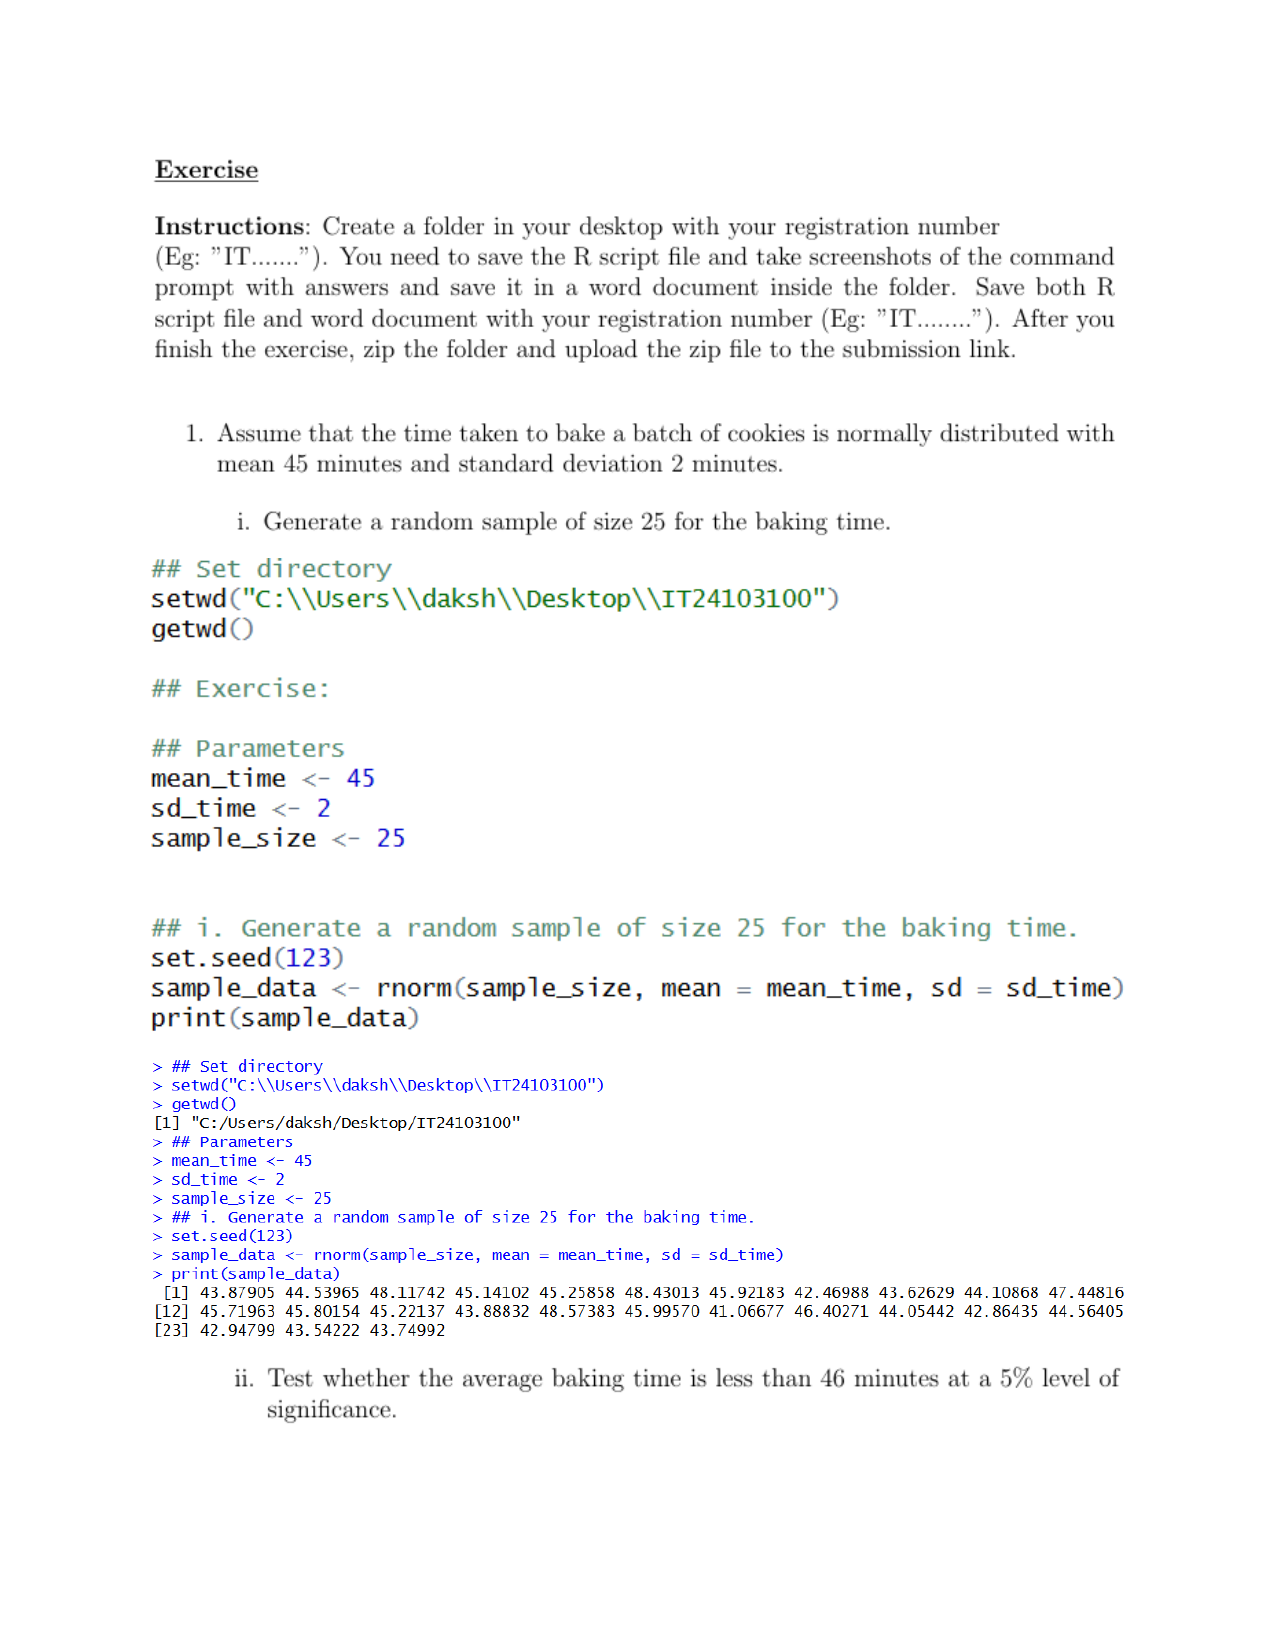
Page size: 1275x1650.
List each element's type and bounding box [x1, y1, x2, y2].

picture [150, 150, 1125, 538]
picture [150, 558, 1125, 1037]
picture [150, 1058, 1125, 1337]
picture [150, 1357, 1125, 1426]
